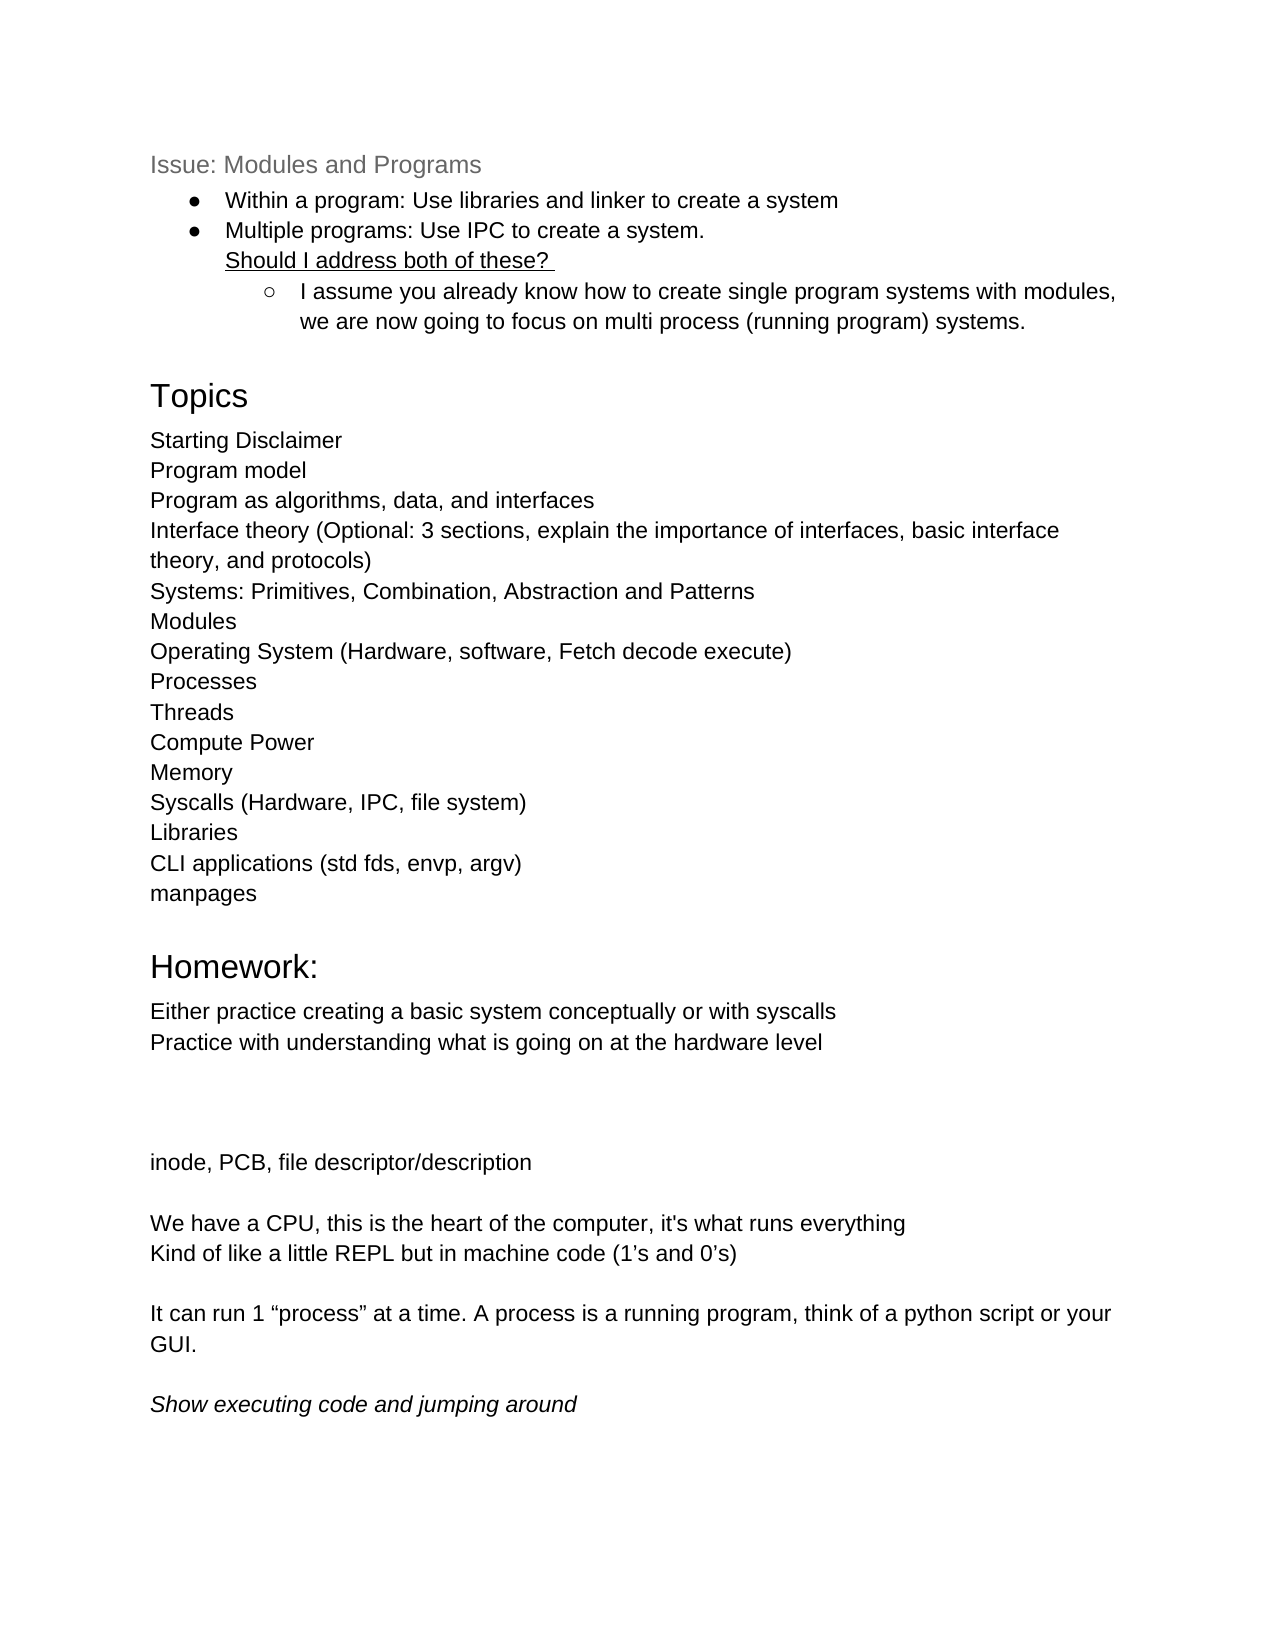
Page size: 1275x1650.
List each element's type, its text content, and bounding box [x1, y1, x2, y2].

text Should I address both of these? [150, 247, 1125, 274]
text Practice with understanding what is going on at the hardware level [150, 1028, 1125, 1055]
text Processes [150, 668, 1125, 694]
subtitle Topics [150, 376, 1125, 414]
subtitle Issue: Modules and Programs [150, 150, 1125, 179]
text Memory [150, 759, 1125, 785]
text Either practice creating a basic system conceptually or with syscalls [150, 998, 1125, 1025]
text Modules [150, 608, 1125, 634]
text manpages [150, 880, 1125, 906]
text Systems: Primitives, Combination, Abstraction and Patterns [150, 578, 1125, 604]
text CLI applications (std fds, envp, argv) [150, 849, 1125, 876]
text Show executing code and jumping around [150, 1391, 1125, 1417]
text Program model [150, 457, 1125, 483]
text Threads [150, 698, 1125, 725]
text Starting Disclaimer [150, 427, 1125, 453]
subtitle Homework: [150, 947, 1125, 986]
text inode, PCB, file descriptor/description [150, 1149, 1125, 1176]
text It can run 1 “process” at a time. A process is a running program, think of a python script or your GUI. [150, 1300, 1125, 1357]
text We have a CPU, this is the heart of the computer, it's what runs everything [150, 1210, 1125, 1236]
text Operating System (Hardware, software, Fetch decode execute) [150, 638, 1125, 664]
list I assume you already know how to create single program systems with modules, we are now going to focus on multi process (running program) systems. [262, 278, 1125, 334]
text Libraries [150, 819, 1125, 846]
text Interface theory (Optional: 3 sections, explain the importance of interfaces, basic interface theory, and protocols) [150, 517, 1125, 574]
text Program as algorithms, data, and interfaces [150, 487, 1125, 513]
text Syscalls (Hardware, IPC, file system) [150, 789, 1125, 815]
text Kind of like a little REPL but in machine code (1’s and 0’s) [150, 1240, 1125, 1266]
list Within a program: Use libraries and linker to create a system [187, 187, 1125, 213]
list Multiple programs: Use IPC to create a system. [187, 217, 1125, 244]
text Compute Power [150, 729, 1125, 755]
